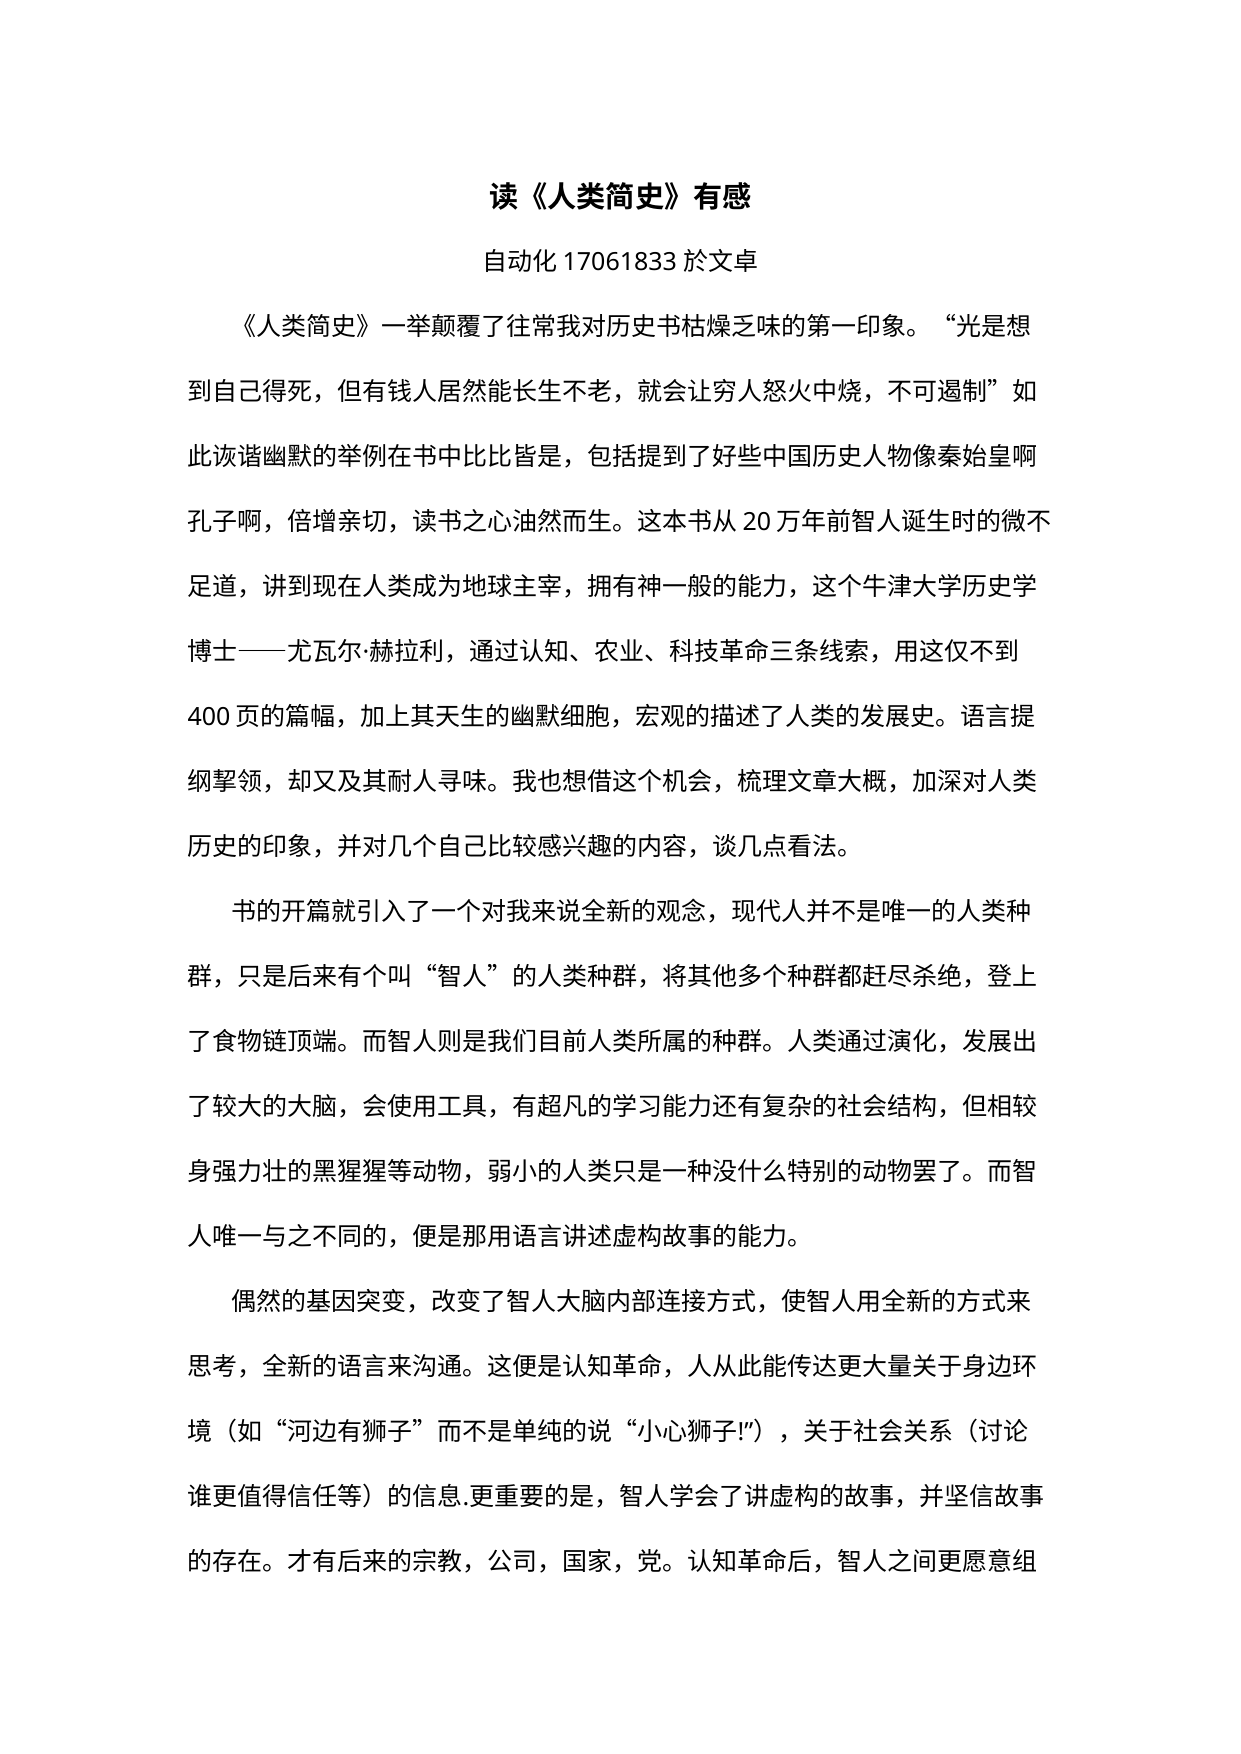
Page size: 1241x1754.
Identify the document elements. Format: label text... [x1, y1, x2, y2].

text 书的开篇就引入了一个对我来说全新的观念，现代人并不是唯一的人类种群，只是后来有个叫“智人”的人类种群，将其他多个种群都赶尽杀绝，登上了食物链顶端。而智人则是我们目前人类所属的种群。人类通过演化，发展出了较大的大脑，会使用工具，有超凡的学习能力还有复杂的社会结构，但相较身强力壮的黑猩猩等动物，弱小的人类只是一种没什么特别的动物罢了。而智人唯一与之不同的，便是那用语言讲述虚构故事的能力。 [187, 877, 1053, 1267]
text 《人类简史》一举颠覆了往常我对历史书枯燥乏味的第一印象。“光是想到自己得死，但有钱人居然能长生不老，就会让穷人怒火中烧，不可遏制”如此诙谐幽默的举例在书中比比皆是，包括提到了好些中国历史人物像秦始皇啊孔子啊，倍增亲切，读书之心油然而生。这本书从20万年前智人诞生时的微不足道，讲到现在人类成为地球主宰，拥有神一般的能力，这个牛津大学历史学博士——尤瓦尔·赫拉利，通过认知、农业、科技革命三条线索，用这仅不到400页的篇幅，加上其天生的幽默细胞，宏观的描述了人类的发展史。语言提纲挈领，却又及其耐人寻味。我也想借这个机会，梳理文章大概，加深对人类历史的印象，并对几个自己比较感兴趣的内容，谈几点看法。 [187, 292, 1053, 877]
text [187, 1267, 1053, 1592]
text 读《人类简史》有感 [187, 162, 1053, 227]
text 自动化 17061833 於文卓 [187, 227, 1053, 292]
